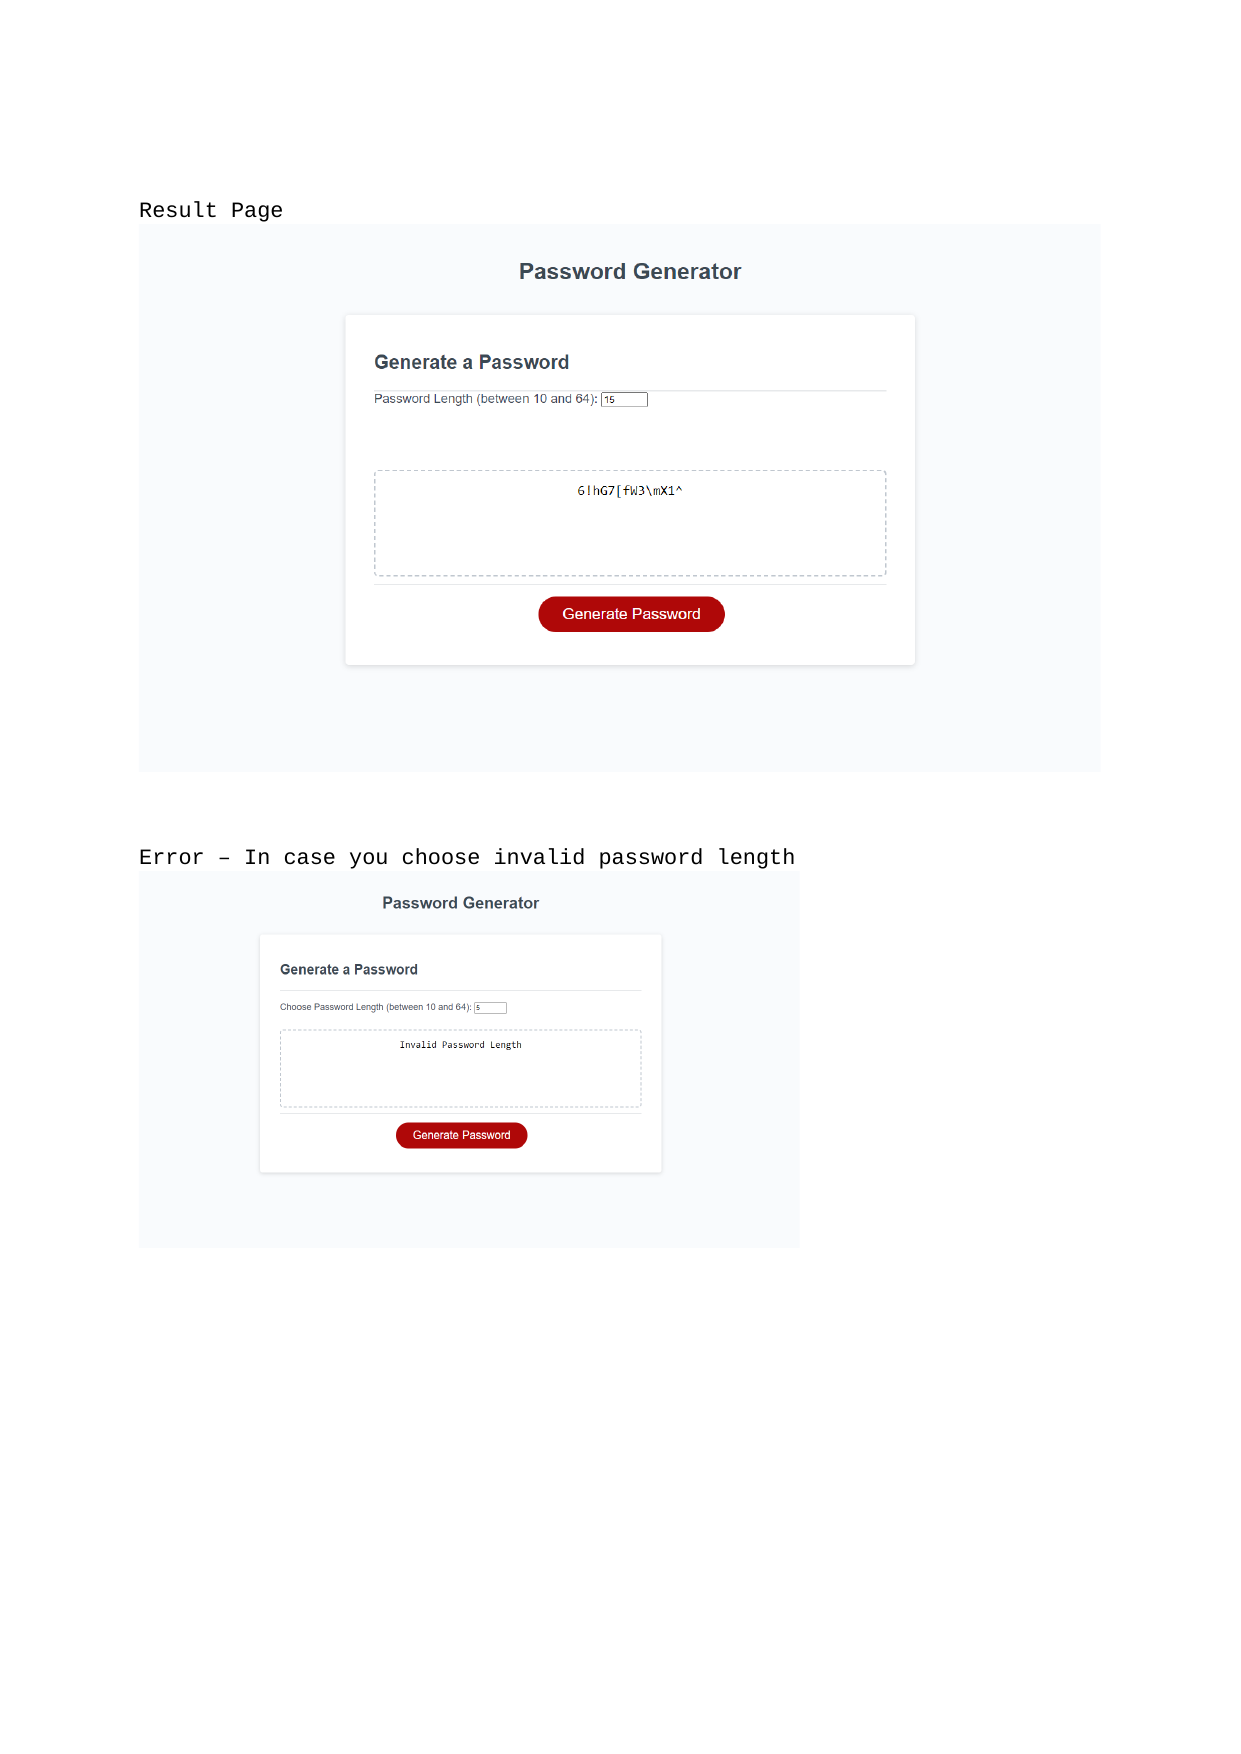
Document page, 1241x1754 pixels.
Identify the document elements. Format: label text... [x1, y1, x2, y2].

text Result Page [139, 199, 1101, 224]
picture [138, 224, 1101, 772]
text Error – In case you choose invalid password length [139, 846, 1101, 871]
picture [138, 871, 800, 1248]
